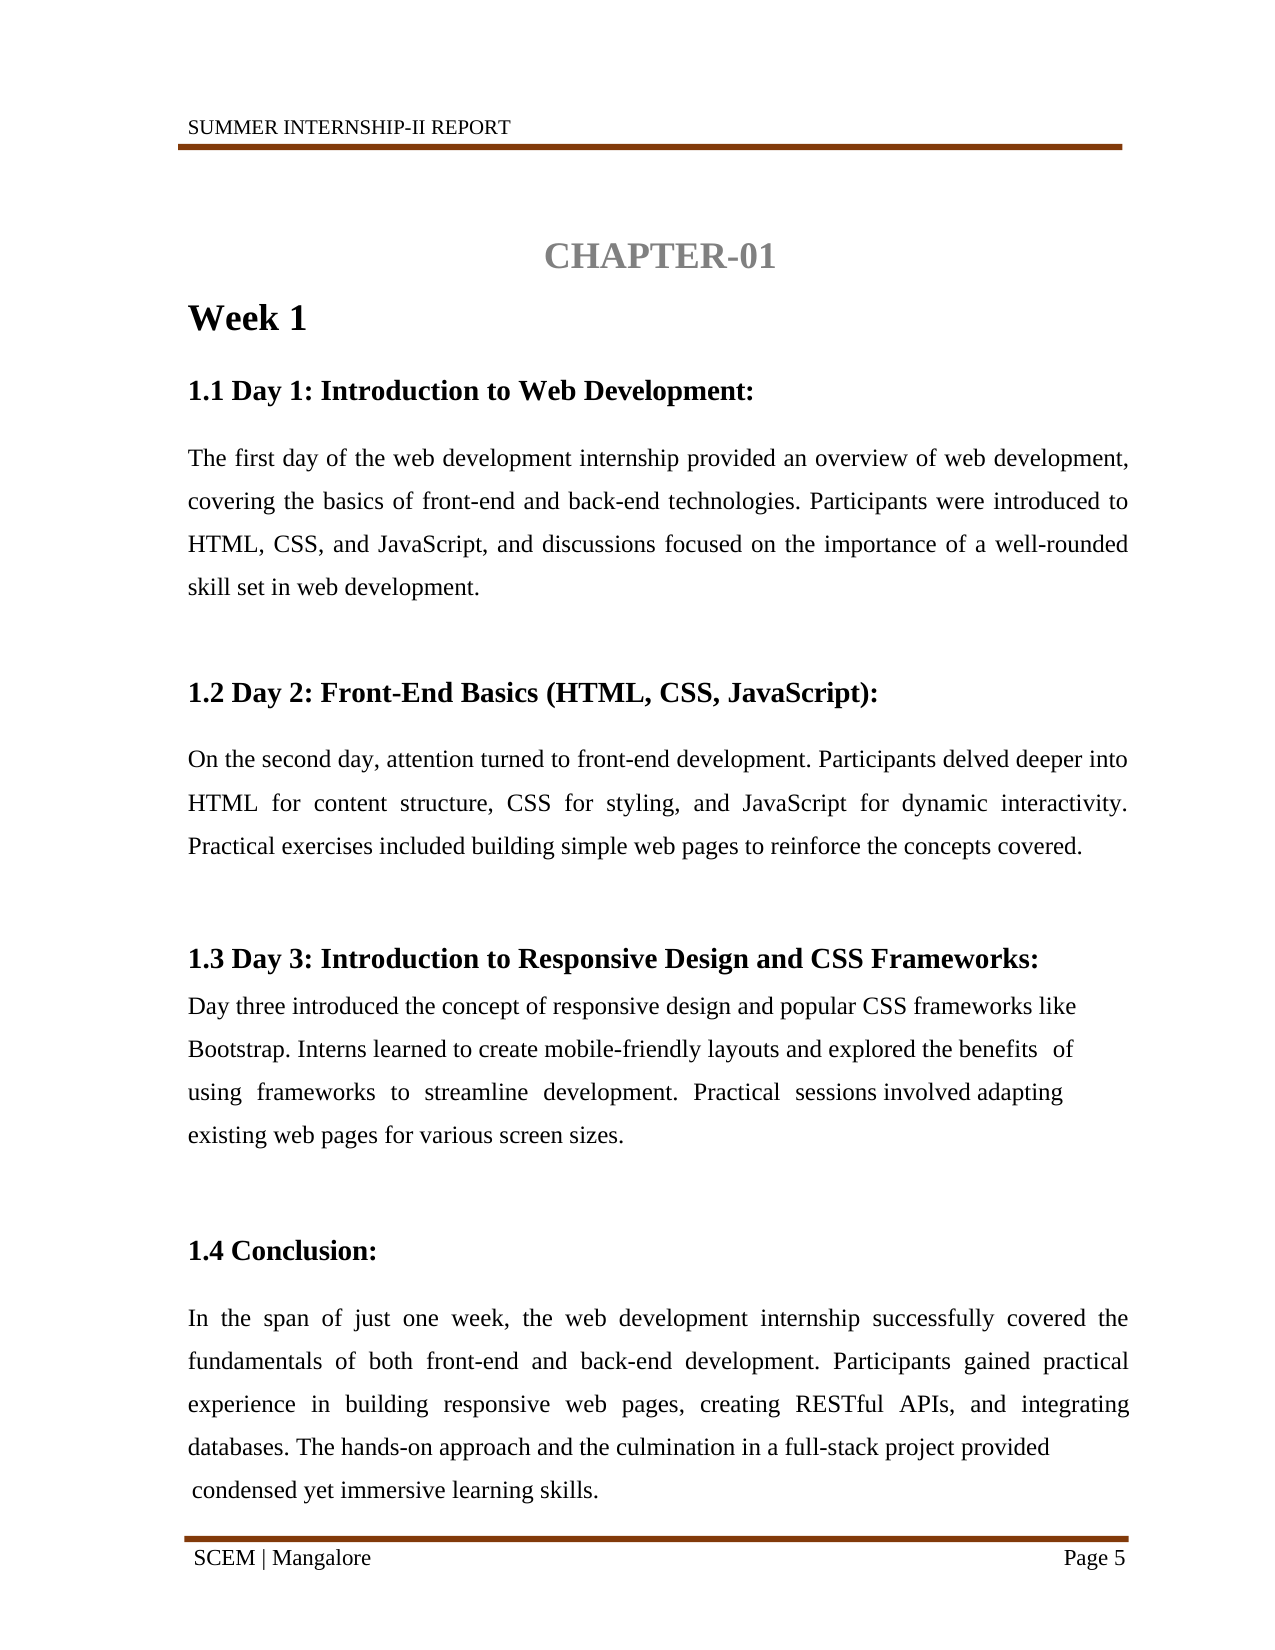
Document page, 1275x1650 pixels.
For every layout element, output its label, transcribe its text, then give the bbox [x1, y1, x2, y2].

subtitle 1.1 Day 1: Introduction to Web Development: [188, 373, 1126, 406]
text On the second day, attention turned to front-end development. Participants delved deeper into HTML for content structure, CSS for styling, and JavaScript for dynamic interactivity. Practical exercises included building simple web pages to reinforce the concepts covered. [188, 744, 1129, 859]
text condensed yet immersive learning skills. [160, 1475, 1142, 1504]
text 1.3 Day 3: Introduction to Responsive Design and CSS Frameworks: [188, 941, 1129, 974]
subtitle 1.2 Day 2: Front-End Basics (HTML, CSS, JavaScript): [188, 675, 1126, 708]
subtitle CHAPTER-01 [187, 233, 1133, 277]
subtitle Week 1 [187, 296, 1133, 339]
text Day three introduced the concept of responsive design and popular CSS frameworks like Bootstrap. Interns learned to create mobile-friendly layouts and explored the benefits of using frameworks to streamline development. Practical sessions involved adapting existing web pages for various screen sizes. [188, 991, 1129, 1149]
subtitle 1.4 Conclusion: [188, 1233, 1126, 1267]
text The first day of the web development internship provided an overview of web development, covering the basics of front-end and back-end technologies. Participants were introduced to HTML, CSS, and JavaScript, and discussions focused on the importance of a well-rounded skill set in web development. [188, 443, 1130, 601]
text In the span of just one week, the web development internship successfully covered the fundamentals of both front-end and back-end development. Participants gained practical experience in building responsive web pages, creating RESTful APIs, and integrating databases. The hands-on approach and the culmination in a full-stack project provided [188, 1303, 1130, 1461]
